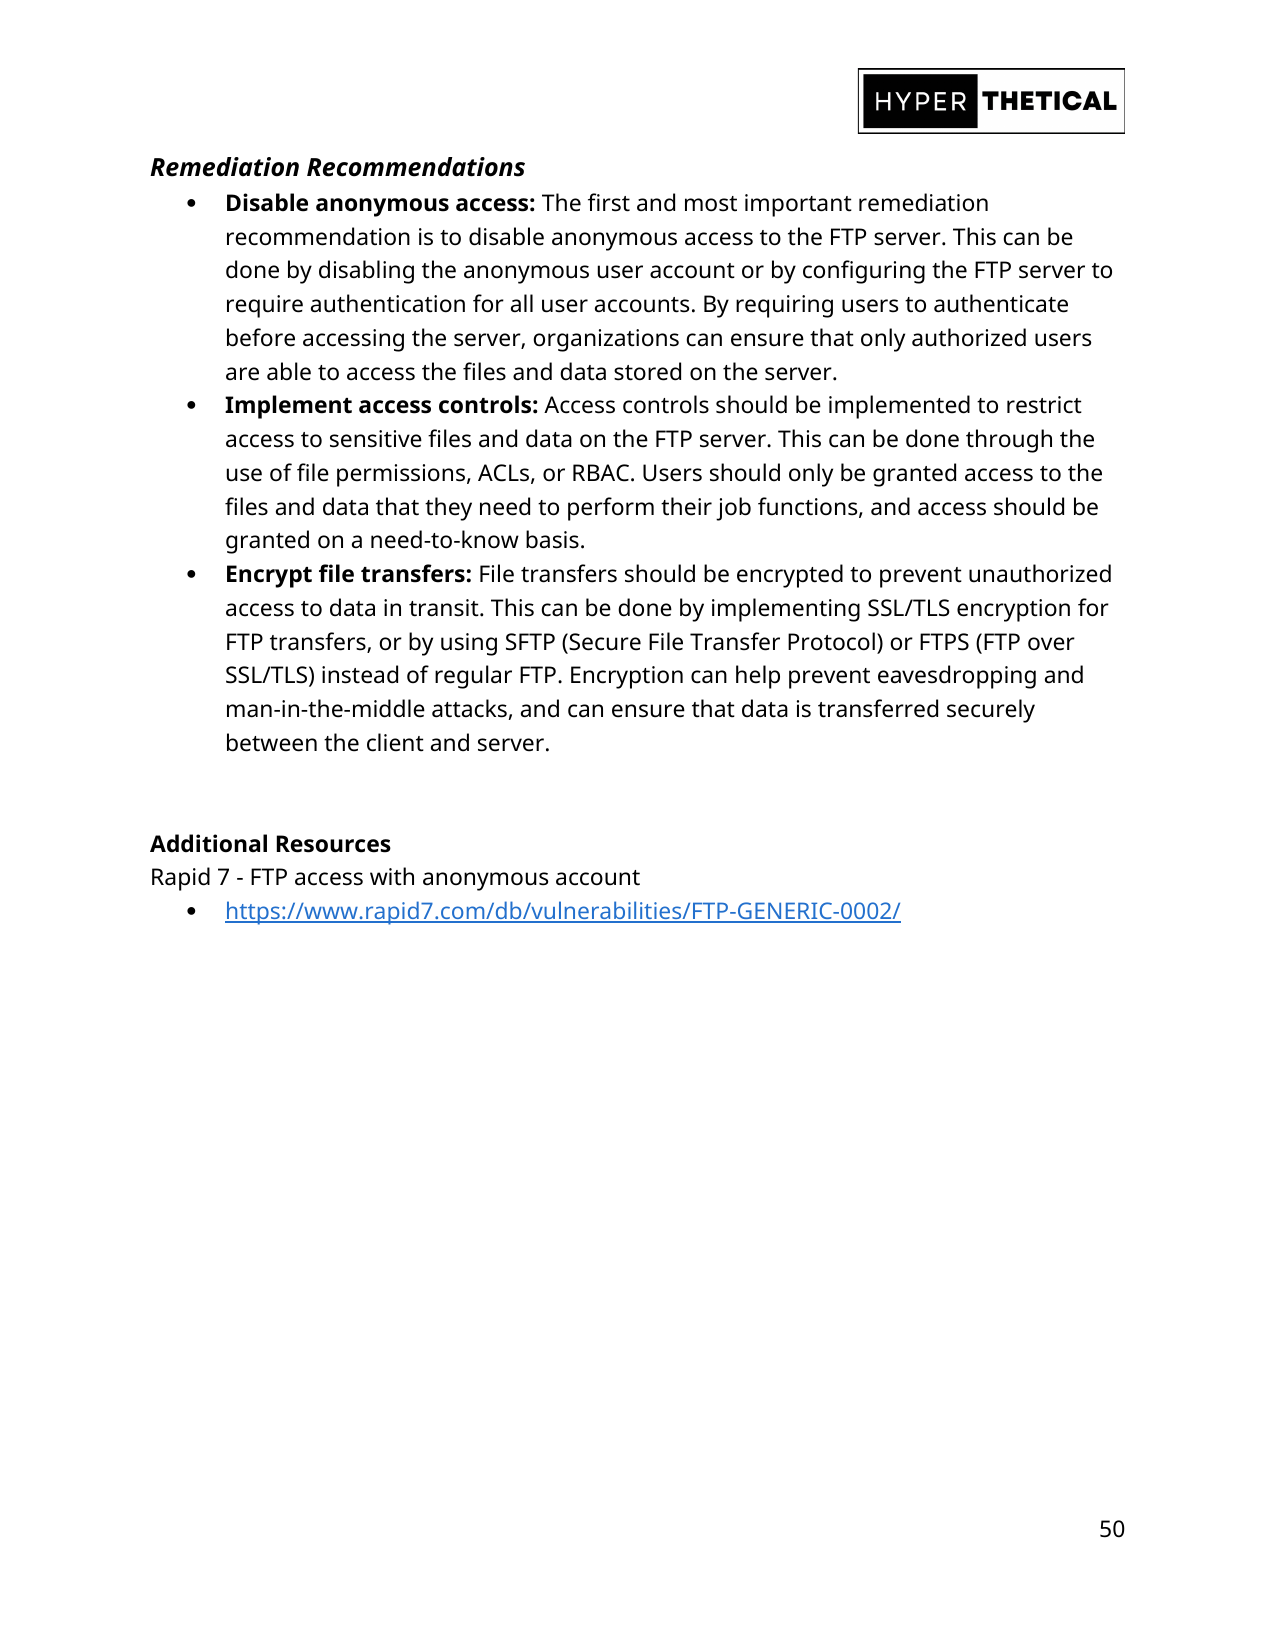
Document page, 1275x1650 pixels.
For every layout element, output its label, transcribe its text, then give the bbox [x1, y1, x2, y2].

subtitle Additional Resources [150, 828, 1125, 859]
subtitle Remediation Recommendations [150, 150, 1125, 184]
list https://www.rapid7.com/db/vulnerabilities/FTP-GENERIC-0002/ [187, 895, 1125, 926]
list Implement access controls: Access controls should be implemented to restrict access to sensitive files and data on the FTP server. This can be done through the use of file permissions, ACLs, or RBAC. Users should only be granted access to the files and data that they need to perform their job functions, and access should be granted on a need-to-know basis. [187, 389, 1125, 556]
list Encrypt file transfers: File transfers should be encrypted to prevent unauthorized access to data in transit. This can be done by implementing SSL/TLS encryption for FTP transfers, or by using SFTP (Secure File Transfer Protocol) or FTPS (FTP over SSL/TLS) instead of regular FTP. Encryption can help prevent eavesdropping and man-in-the-middle attacks, and can ensure that data is transferred securely between the client and server. [187, 558, 1125, 758]
picture [857, 68, 1125, 134]
list Disable anonymous access: The first and most important remediation recommendation is to disable anonymous access to the FTP server. This can be done by disabling the anonymous user account or by configuring the FTP server to require authentication for all user accounts. By requiring users to authenticate before accessing the server, organizations can ensure that only authorized users are able to access the files and data stored on the server. [187, 187, 1125, 387]
text Rapid 7 - FTP access with anonymous account [150, 861, 1125, 893]
